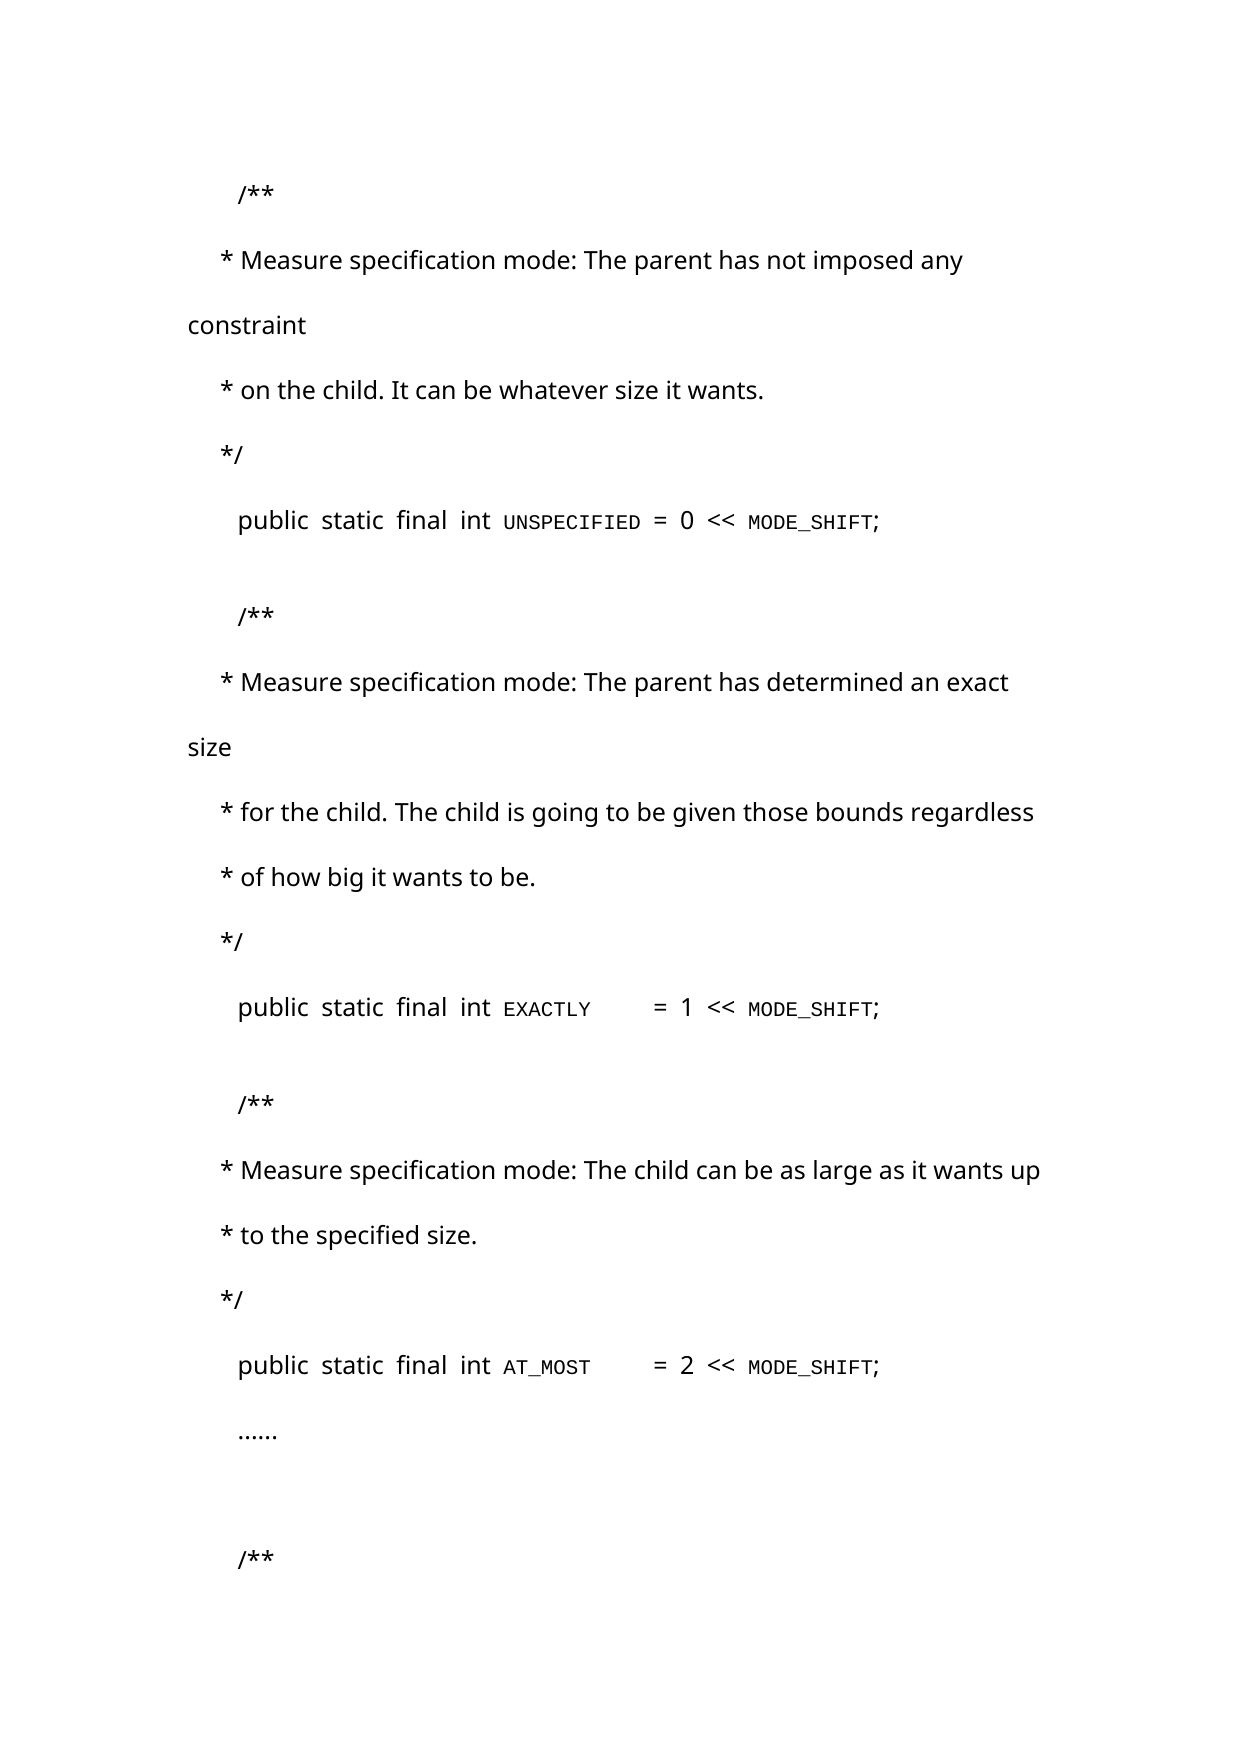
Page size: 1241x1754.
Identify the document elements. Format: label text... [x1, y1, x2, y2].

text public static final int EXACTLY = 1 << MODE_SHIFT; [187, 974, 1053, 1039]
text * on the child. It can be whatever size it wants. [187, 357, 1053, 422]
text * Measure specification mode: The parent has not imposed any constraint [187, 227, 1053, 357]
text * to the specified size. [187, 1202, 1053, 1267]
text */ [187, 1267, 1053, 1332]
text public static final int UNSPECIFIED = 0 << MODE_SHIFT; [187, 487, 1053, 552]
text */ [187, 909, 1053, 974]
text * for the child. The child is going to be given those bounds regardless [187, 779, 1053, 844]
text /** [187, 1527, 1053, 1592]
text */ [187, 422, 1053, 487]
text public static final int AT_MOST = 2 << MODE_SHIFT; [187, 1332, 1053, 1397]
text * Measure specification mode: The parent has determined an exact size [187, 649, 1053, 779]
text /** [187, 584, 1053, 649]
text ...... [187, 1397, 1053, 1462]
text * of how big it wants to be. [187, 844, 1053, 909]
text /** [187, 162, 1053, 227]
text /** [187, 1072, 1053, 1137]
text * Measure specification mode: The child can be as large as it wants up [187, 1137, 1053, 1202]
